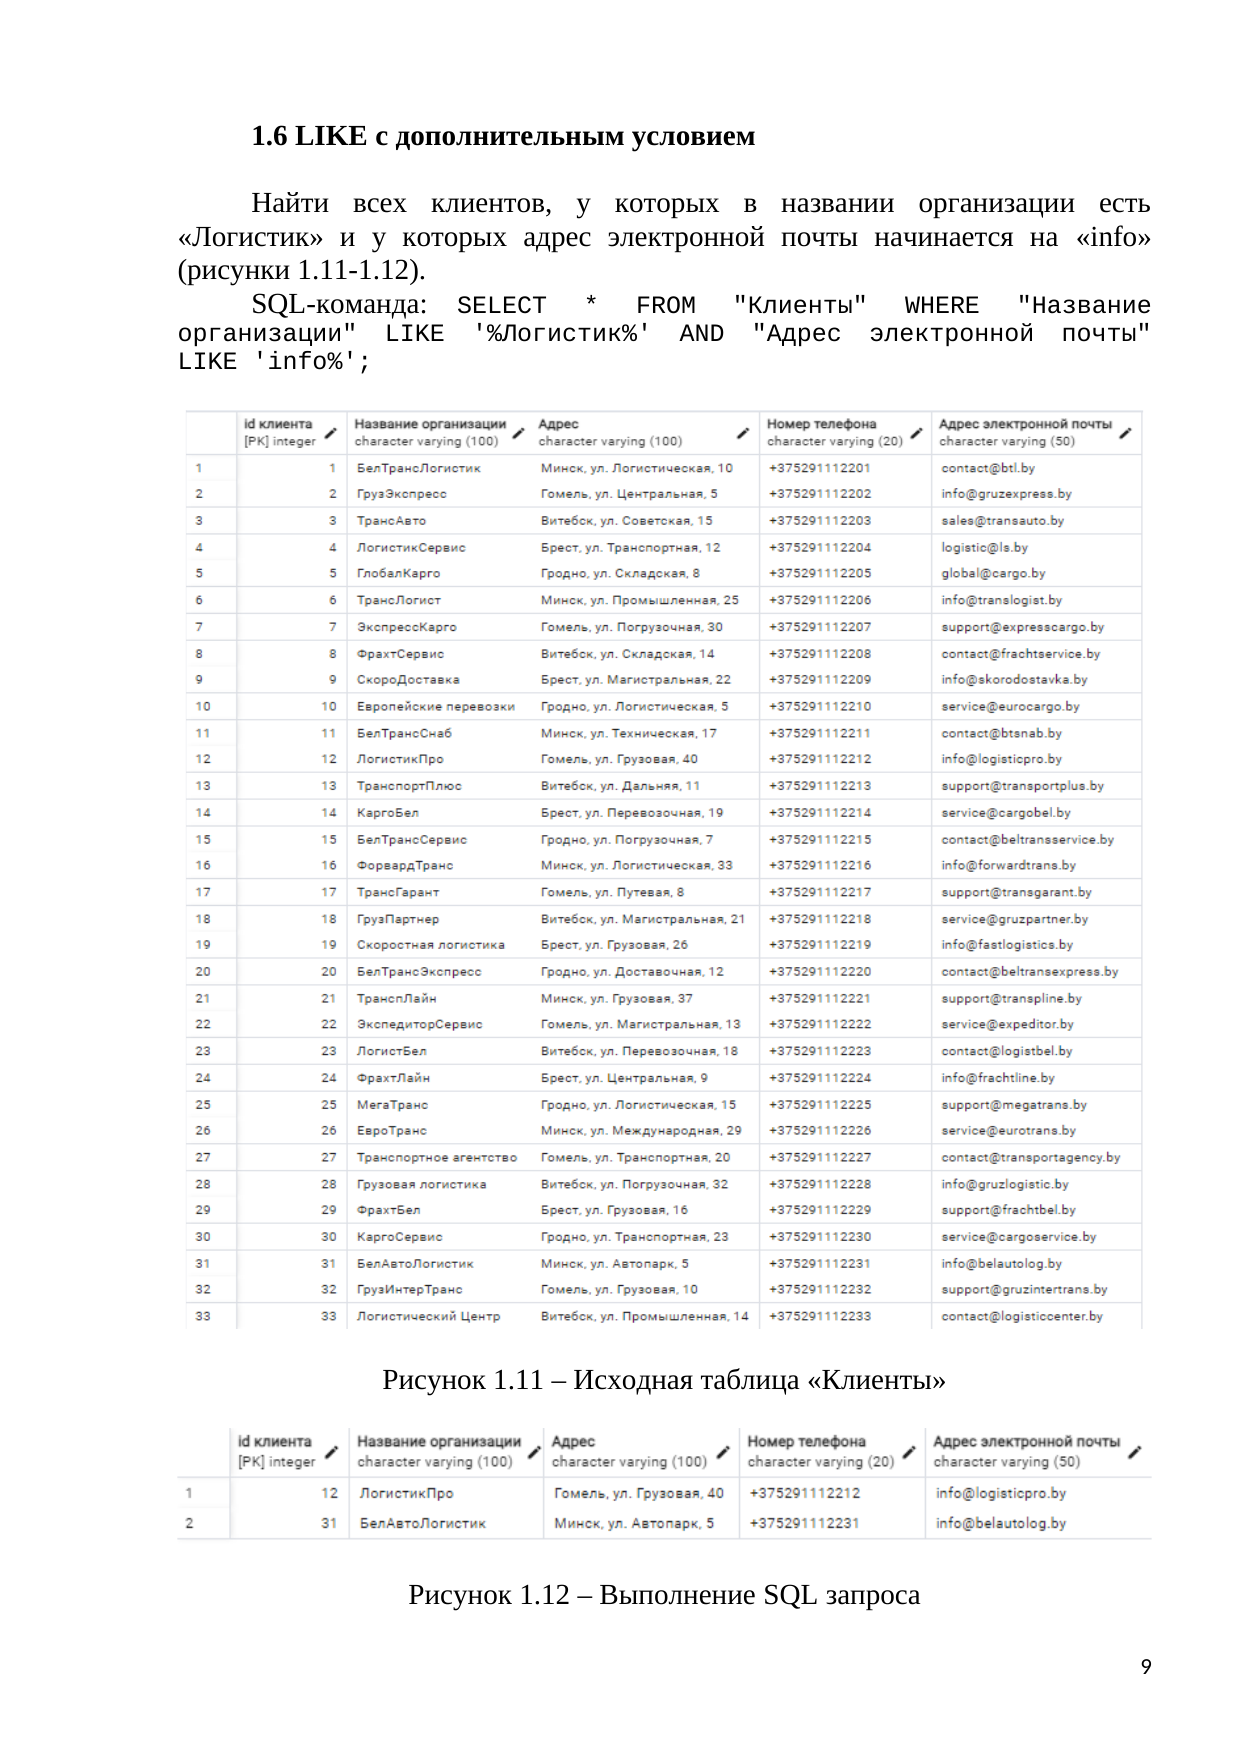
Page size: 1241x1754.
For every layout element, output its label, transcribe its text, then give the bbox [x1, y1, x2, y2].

text Найти всех клиентов, у которых в названии организации есть «Логистик» и у которых адрес электронной почты начинается на «info» (рисунки 1.11-1.12). [177, 185, 1152, 286]
subtitle 1.6 LIKE с дополнительным условием [177, 118, 1152, 152]
picture [185, 410, 1144, 1329]
list Рисунок 1.12 – Выполнение SQL запроса [177, 1577, 1152, 1611]
text SQL-команда: SELECT * FROM "Клиенты" WHERE "Название организации" LIKE '%Логистик%' AND "Адрес электронной почты" LIKE 'info%'; [177, 286, 1152, 377]
picture [177, 1428, 1152, 1544]
list Рисунок 1.11 – Исходная таблица «Клиенты» [177, 1362, 1152, 1395]
